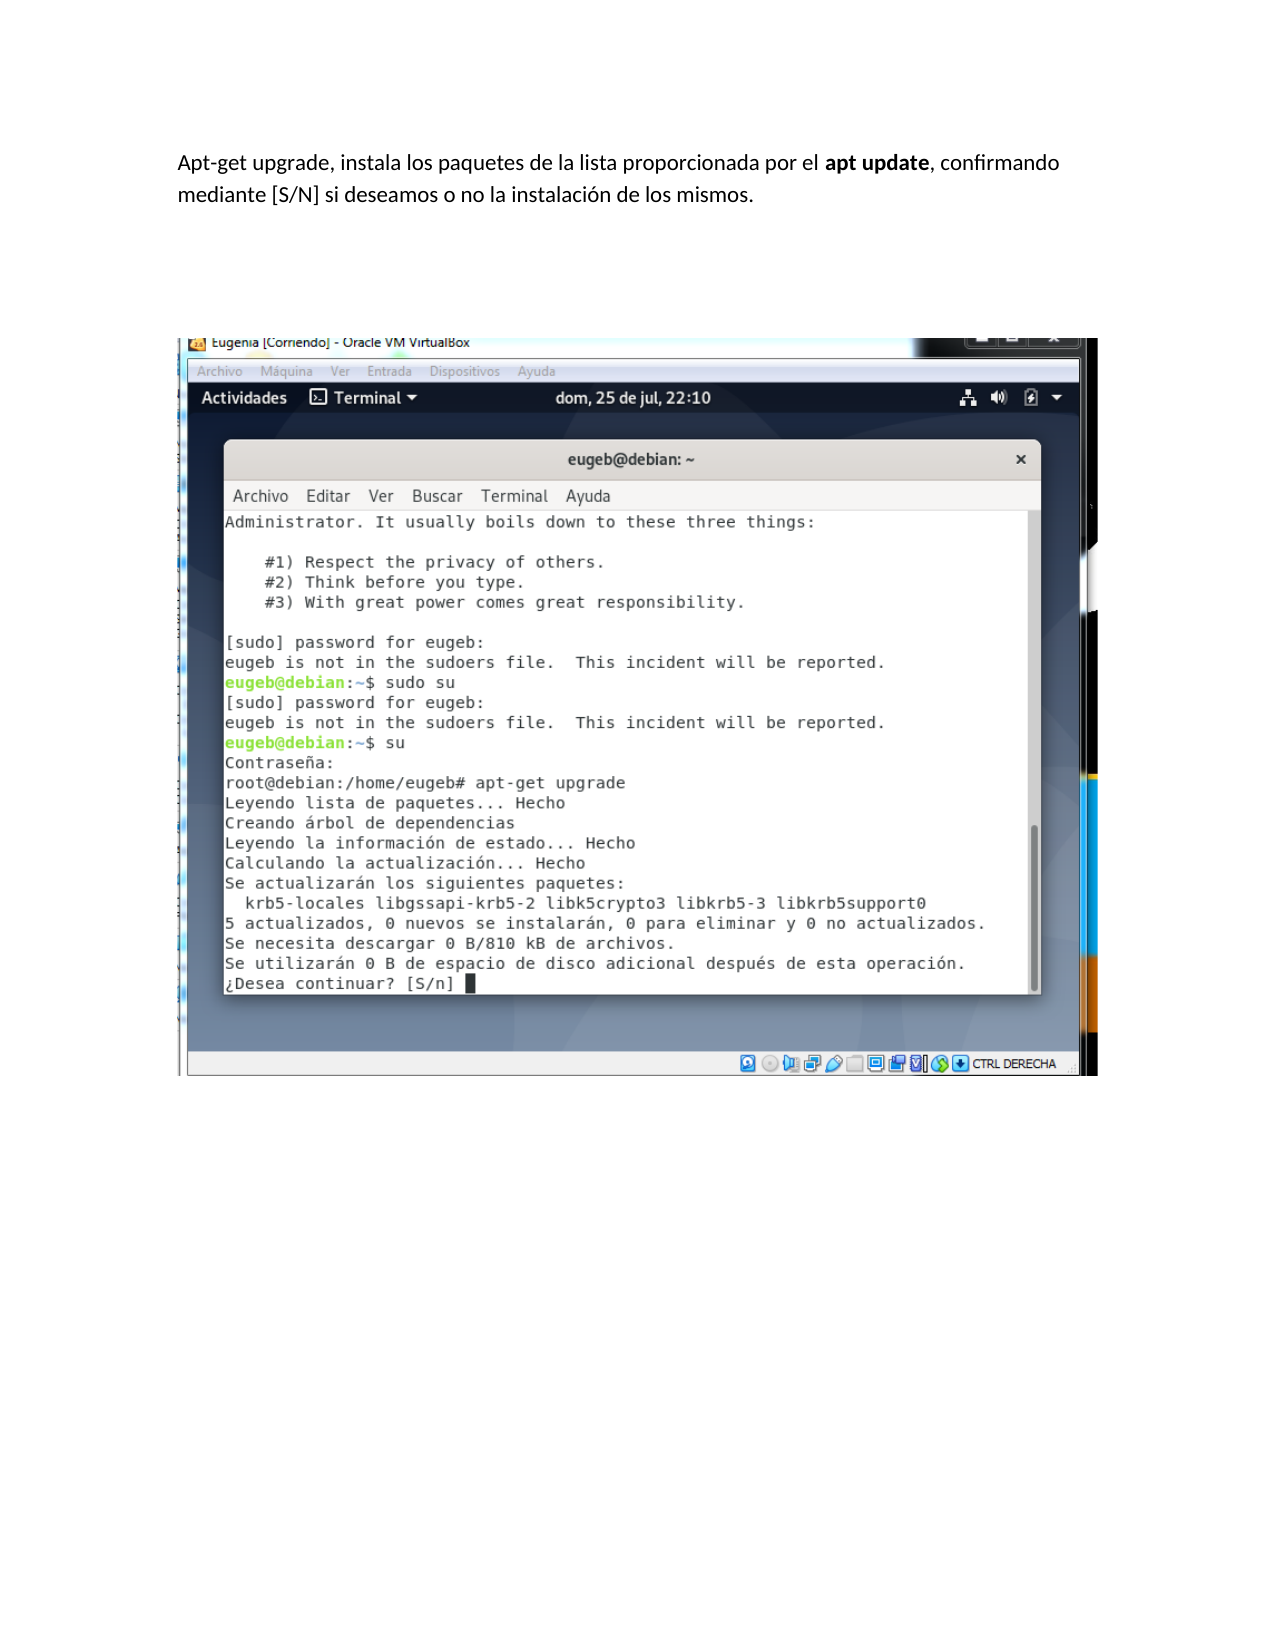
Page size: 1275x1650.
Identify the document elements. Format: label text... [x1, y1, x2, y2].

text Apt-get upgrade, instala los paquetes de la lista proporcionada por el apt update, confirmando mediante [S/N] si deseamos o no la instalación de los mismos. [177, 148, 1098, 208]
picture [177, 338, 1098, 1076]
